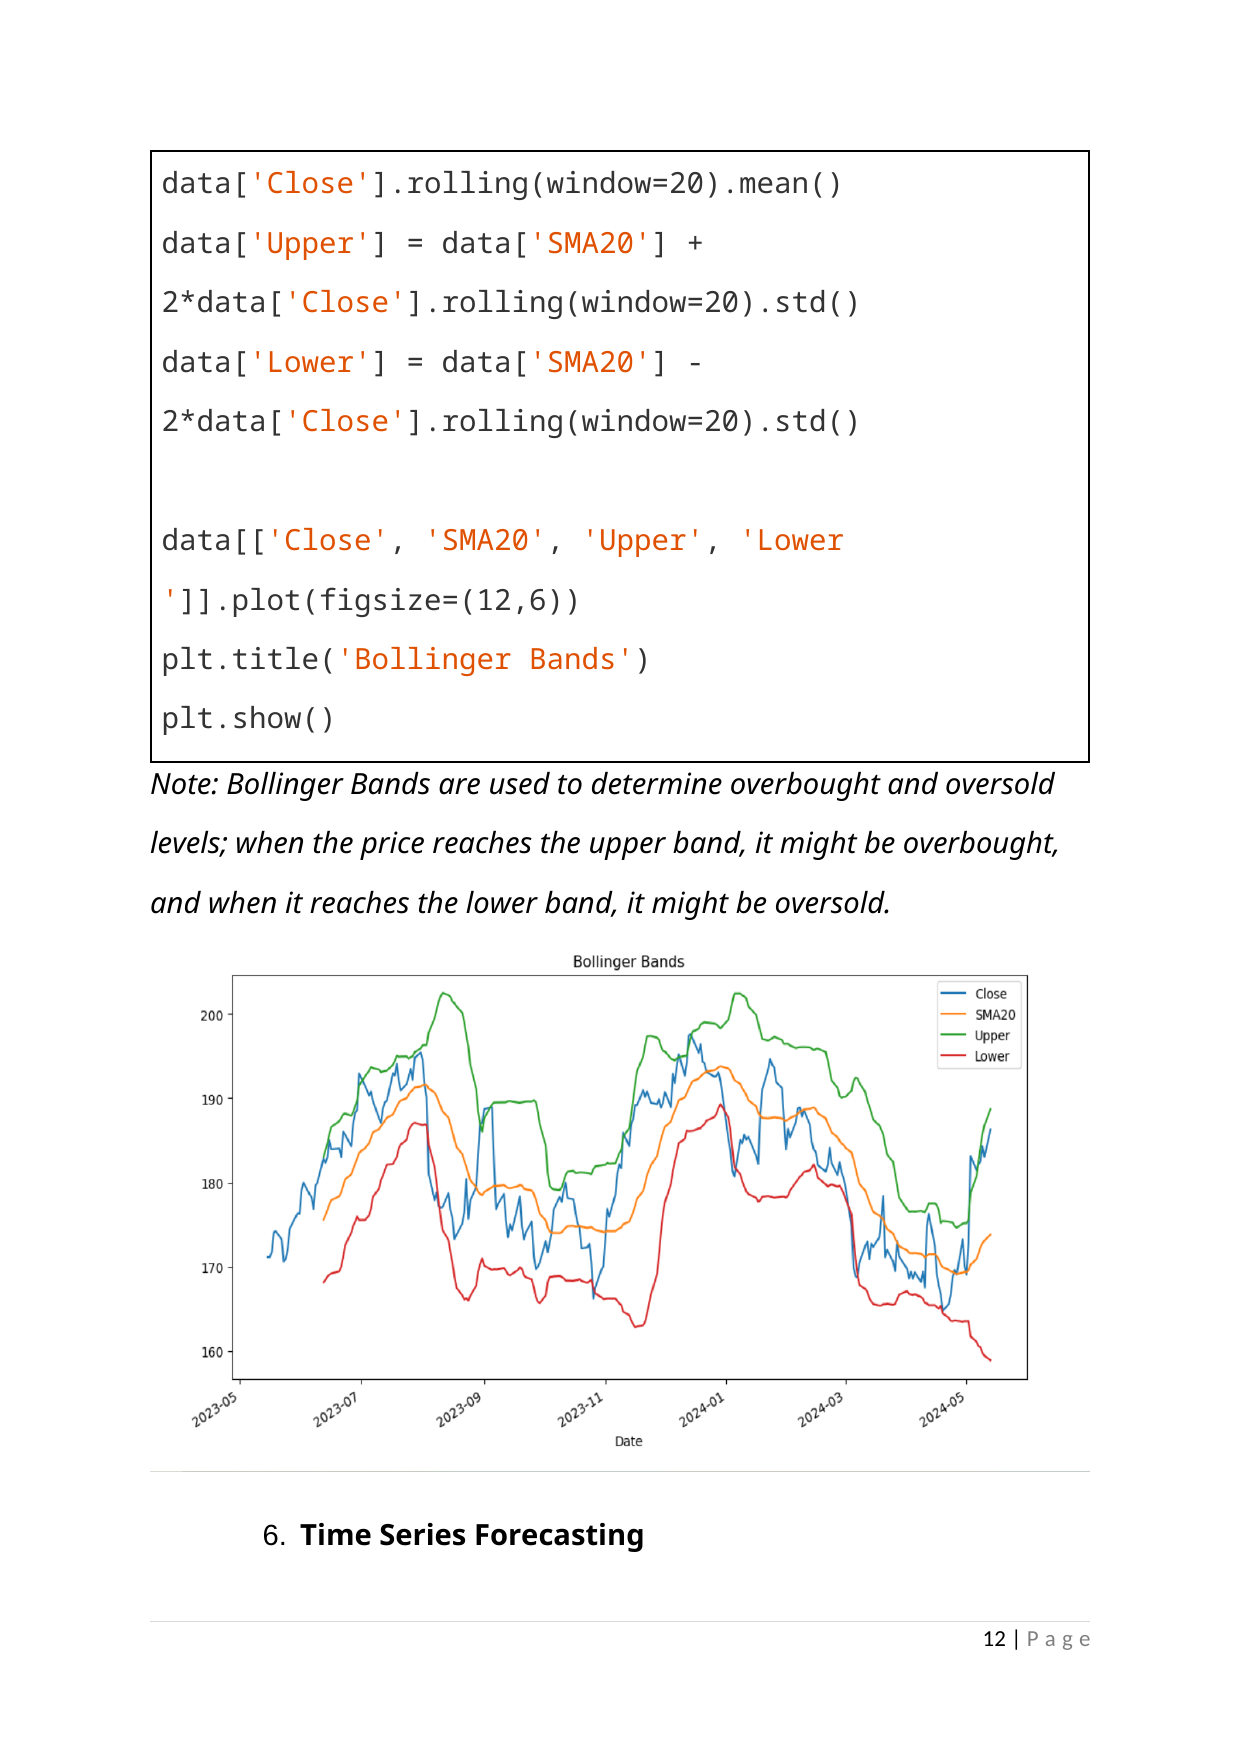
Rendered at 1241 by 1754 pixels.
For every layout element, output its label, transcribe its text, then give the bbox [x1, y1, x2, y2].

picture [150, 941, 1091, 1472]
text Note: Bollinger Bands are used to determine overbought and oversold levels; when the price reaches the upper band, it might be overbought, and when it reaches the lower band, it might be oversold. [150, 763, 1090, 922]
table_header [152, 152, 1088, 761]
list Time Series Forecasting [262, 1515, 1090, 1554]
